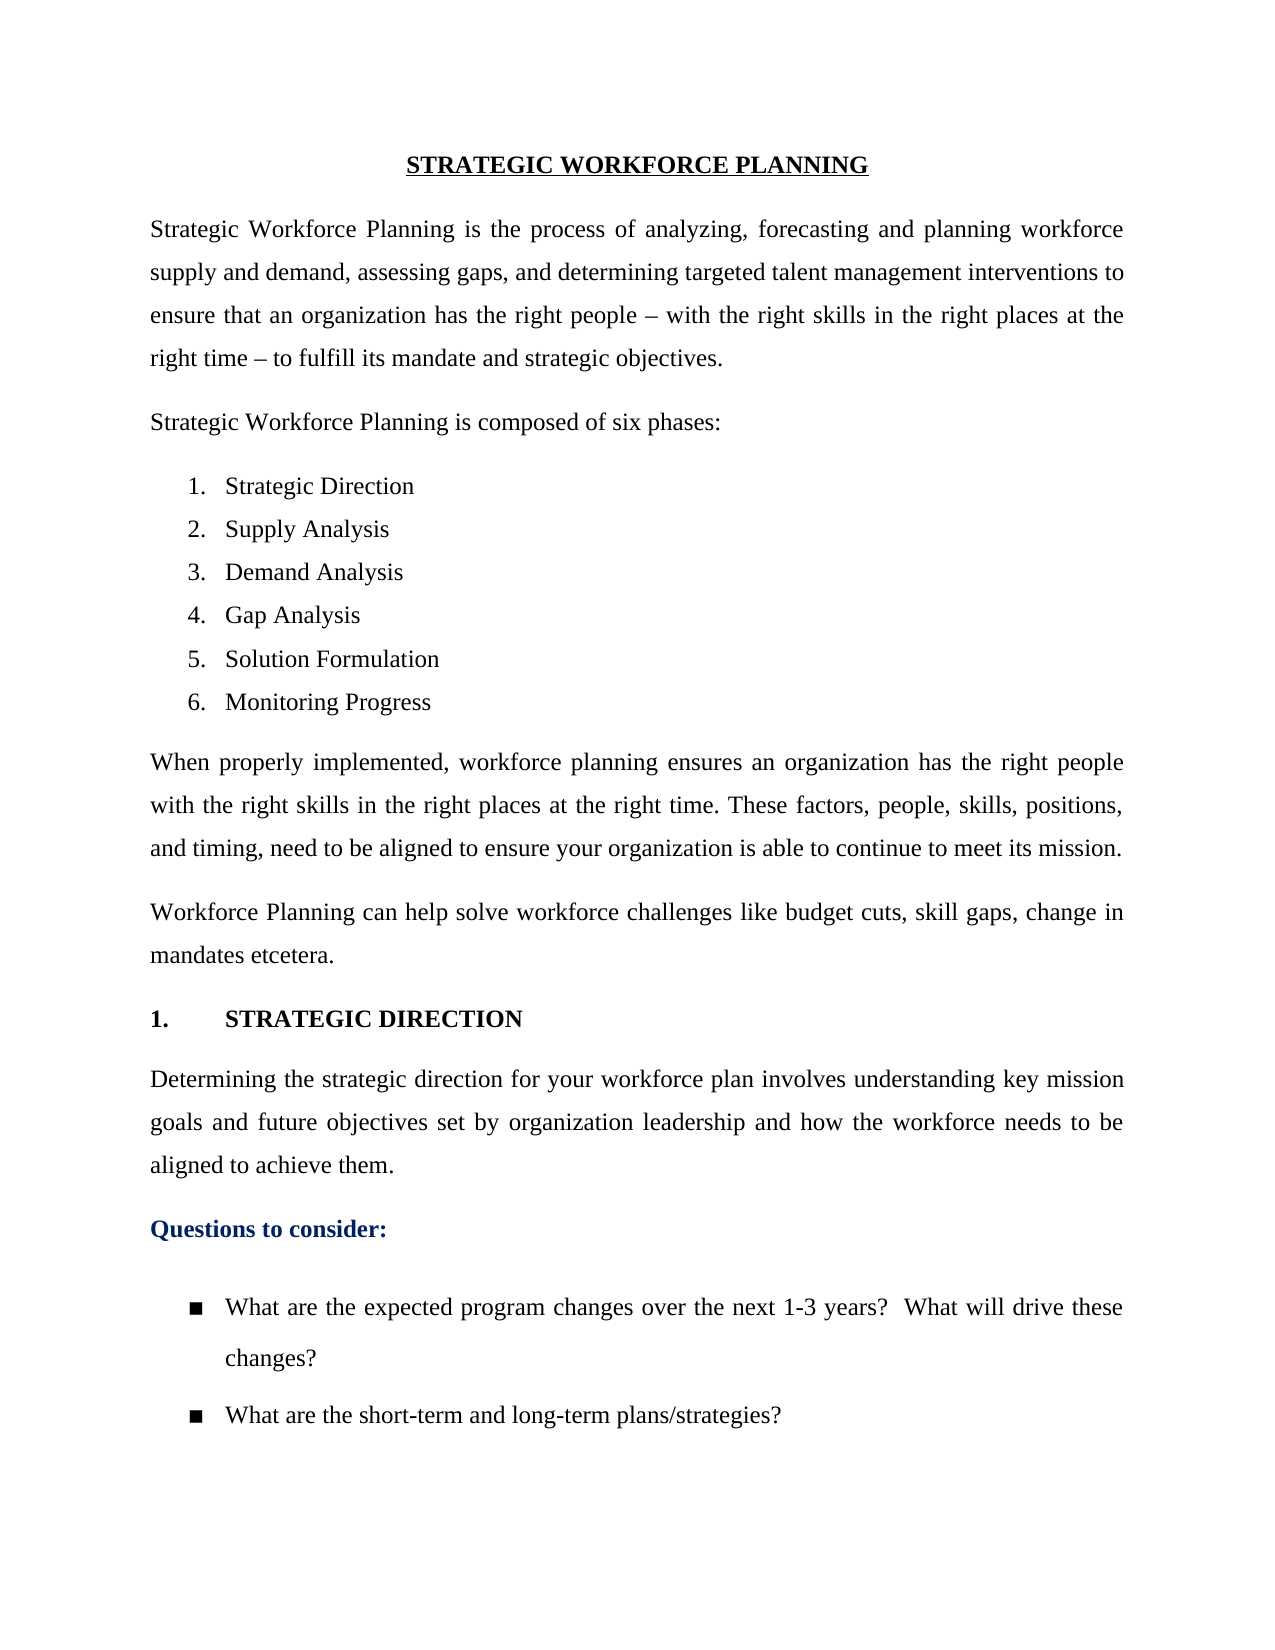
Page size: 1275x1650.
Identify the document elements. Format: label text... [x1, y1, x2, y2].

list Demand Analysis [187, 557, 1125, 586]
list Monitoring Progress [187, 687, 1125, 716]
text Strategic Workforce Planning is the process of analyzing, forecasting and planning workforce supply and demand, assessing gaps, and determining targeted talent management interventions to ensure that an organization has the right people – with the right skills in the right places at the right time – to fulfill its mandate and strategic objectives. [150, 214, 1125, 372]
text STRATEGIC WORKFORCE PLANNING [150, 150, 1125, 179]
list STRATEGIC DIRECTION [150, 1004, 1125, 1033]
list Strategic Direction [187, 471, 1125, 500]
text When properly implemented, workforce planning ensures an organization has the right people with the right skills in the right places at the right time. These factors, people, skills, positions, and timing, need to be aligned to ensure your organization is able to continue to meet its mission. [150, 747, 1125, 862]
list Supply Analysis [187, 514, 1125, 543]
text Determining the strategic direction for your workforce plan involves understanding key mission goals and future objectives set by organization leadership and how the workforce needs to be aligned to achieve them. [150, 1064, 1125, 1179]
list What are the expected program changes over the next 1-3 years? What will drive these changes? [187, 1278, 1125, 1372]
text Questions to consider: [150, 1214, 1125, 1243]
text Workforce Planning can help solve workforce challenges like budget cuts, skill gaps, change in mandates etcetera. [150, 897, 1125, 969]
list Gap Analysis [187, 601, 1125, 629]
list Solution Formulation [187, 644, 1125, 672]
text Strategic Workforce Planning is composed of six phases: [150, 407, 1125, 436]
list What are the short-term and long-term plans/strategies? [187, 1387, 1125, 1438]
